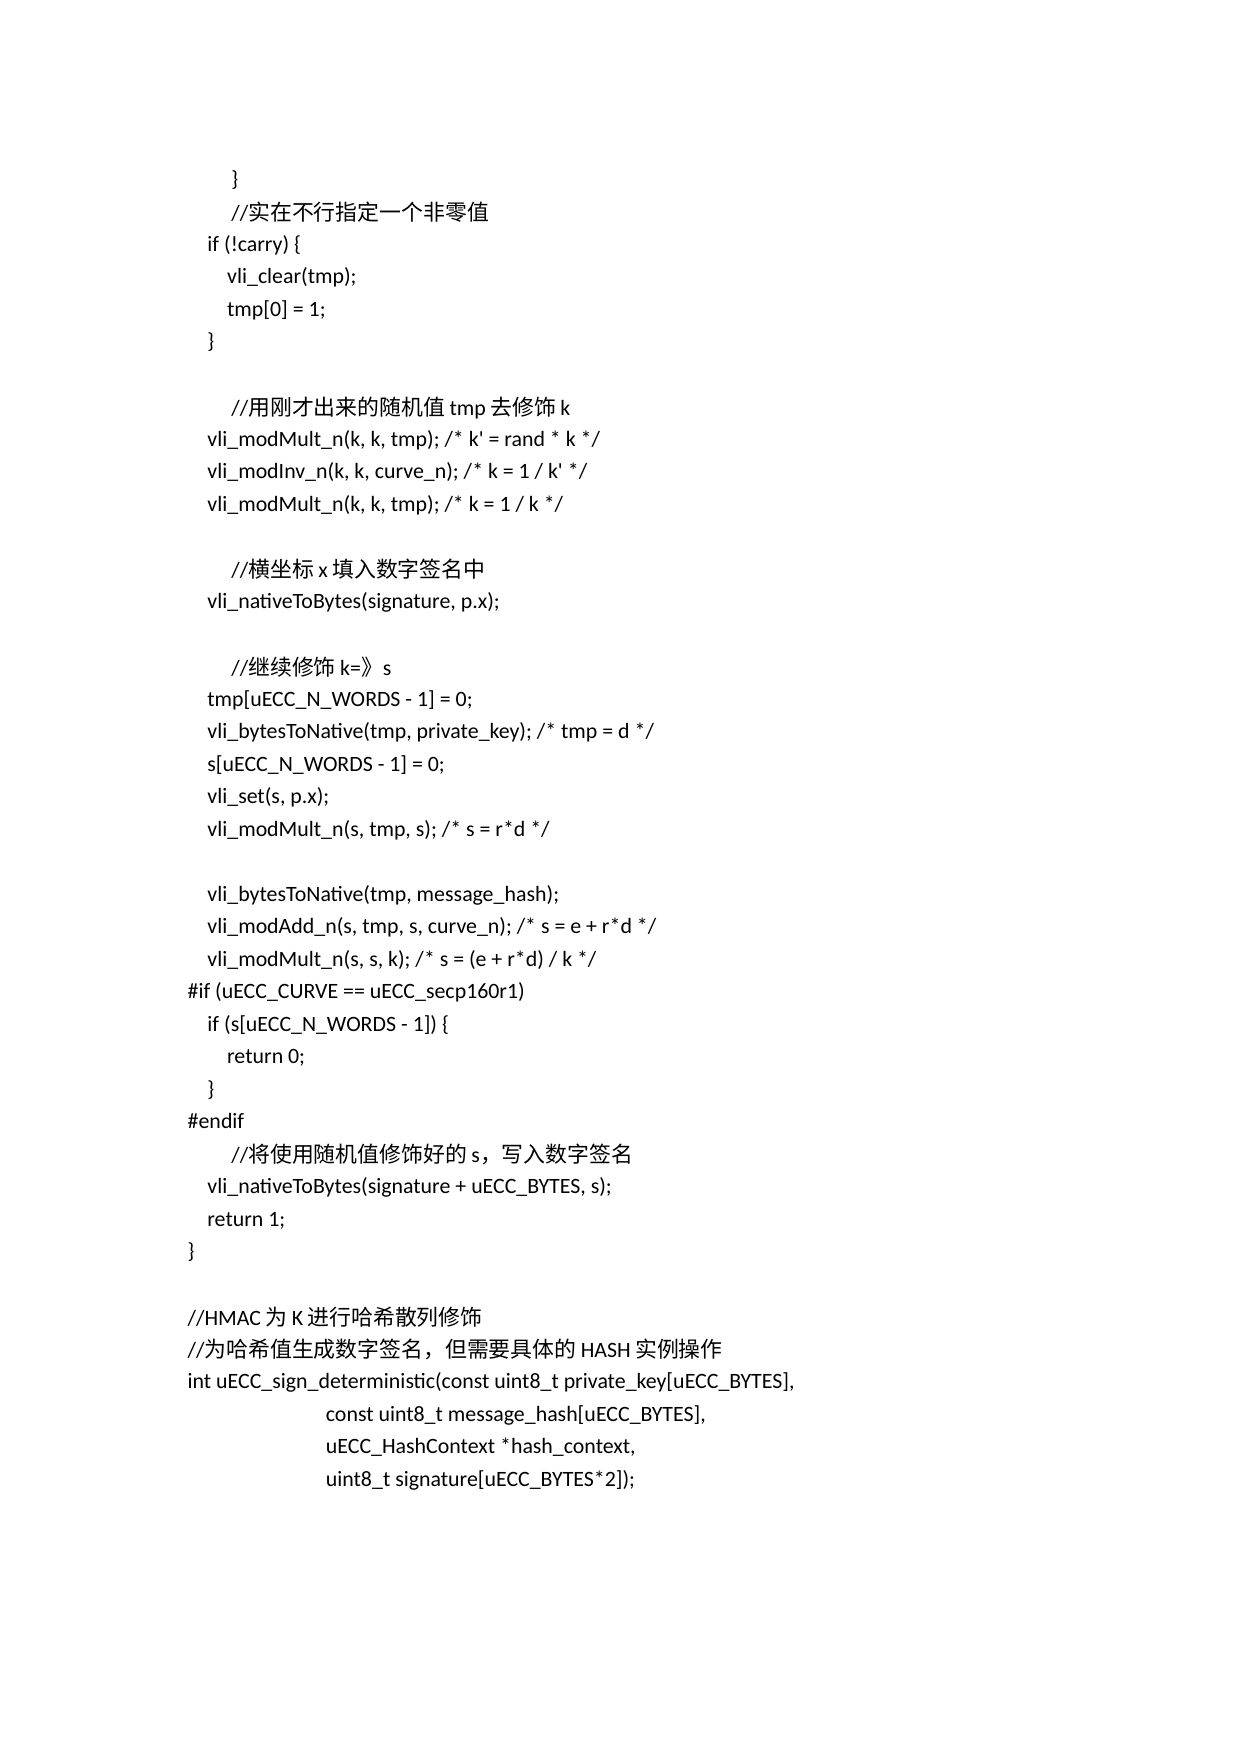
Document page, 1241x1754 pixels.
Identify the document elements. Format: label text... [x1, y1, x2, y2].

text vli_bytesToNative(tmp, private_key); /* tmp = d */ [187, 714, 1053, 747]
text vli_modMult_n(k, k, tmp); /* k = 1 / k */ [187, 487, 1053, 519]
text if (!carry) { [187, 227, 1053, 259]
text //将使用随机值修饰好的s，写入数字签名 [187, 1137, 1053, 1169]
text vli_modAdd_n(s, tmp, s, curve_n); /* s = e + r*d */ [187, 909, 1053, 942]
text //继续修饰k=》s [187, 649, 1053, 682]
text vli_clear(tmp); [187, 259, 1053, 292]
text //用刚才出来的随机值tmp去修饰k [187, 389, 1053, 422]
text uECC_HashContext *hash_context, [187, 1429, 1053, 1462]
text vli_modMult_n(s, tmp, s); /* s = r*d */ [187, 812, 1053, 844]
text //为哈希值生成数字签名，但需要具体的HASH实例操作 [187, 1332, 1053, 1364]
text } [187, 324, 1053, 357]
text vli_modMult_n(s, s, k); /* s = (e + r*d) / k */ [187, 942, 1053, 974]
text #endif [187, 1104, 1053, 1137]
text vli_bytesToNative(tmp, message_hash); [187, 877, 1053, 909]
text //横坐标x填入数字签名中 [187, 552, 1053, 584]
text tmp[0] = 1; [187, 292, 1053, 324]
text //实在不行指定一个非零值 [187, 194, 1053, 227]
text return 1; [187, 1202, 1053, 1234]
text vli_set(s, p.x); [187, 779, 1053, 812]
text const uint8_t message_hash[uECC_BYTES], [187, 1397, 1053, 1429]
text vli_modInv_n(k, k, curve_n); /* k = 1 / k' */ [187, 454, 1053, 487]
text vli_nativeToBytes(signature + uECC_BYTES, s); [187, 1169, 1053, 1202]
text #if (uECC_CURVE == uECC_secp160r1) [187, 974, 1053, 1007]
text tmp[uECC_N_WORDS - 1] = 0; [187, 682, 1053, 714]
text vli_nativeToBytes(signature, p.x); [187, 584, 1053, 617]
text s[uECC_N_WORDS - 1] = 0; [187, 747, 1053, 779]
text return 0; [187, 1039, 1053, 1072]
text } [187, 1072, 1053, 1104]
text int uECC_sign_deterministic(const uint8_t private_key[uECC_BYTES], [187, 1364, 1053, 1397]
text //HMAC为K进行哈希散列修饰 [187, 1299, 1053, 1332]
text vli_modMult_n(k, k, tmp); /* k' = rand * k */ [187, 422, 1053, 454]
text uint8_t signature[uECC_BYTES*2]); [187, 1462, 1053, 1494]
text if (s[uECC_N_WORDS - 1]) { [187, 1007, 1053, 1039]
text } [187, 1234, 1053, 1267]
text } [187, 162, 1053, 194]
